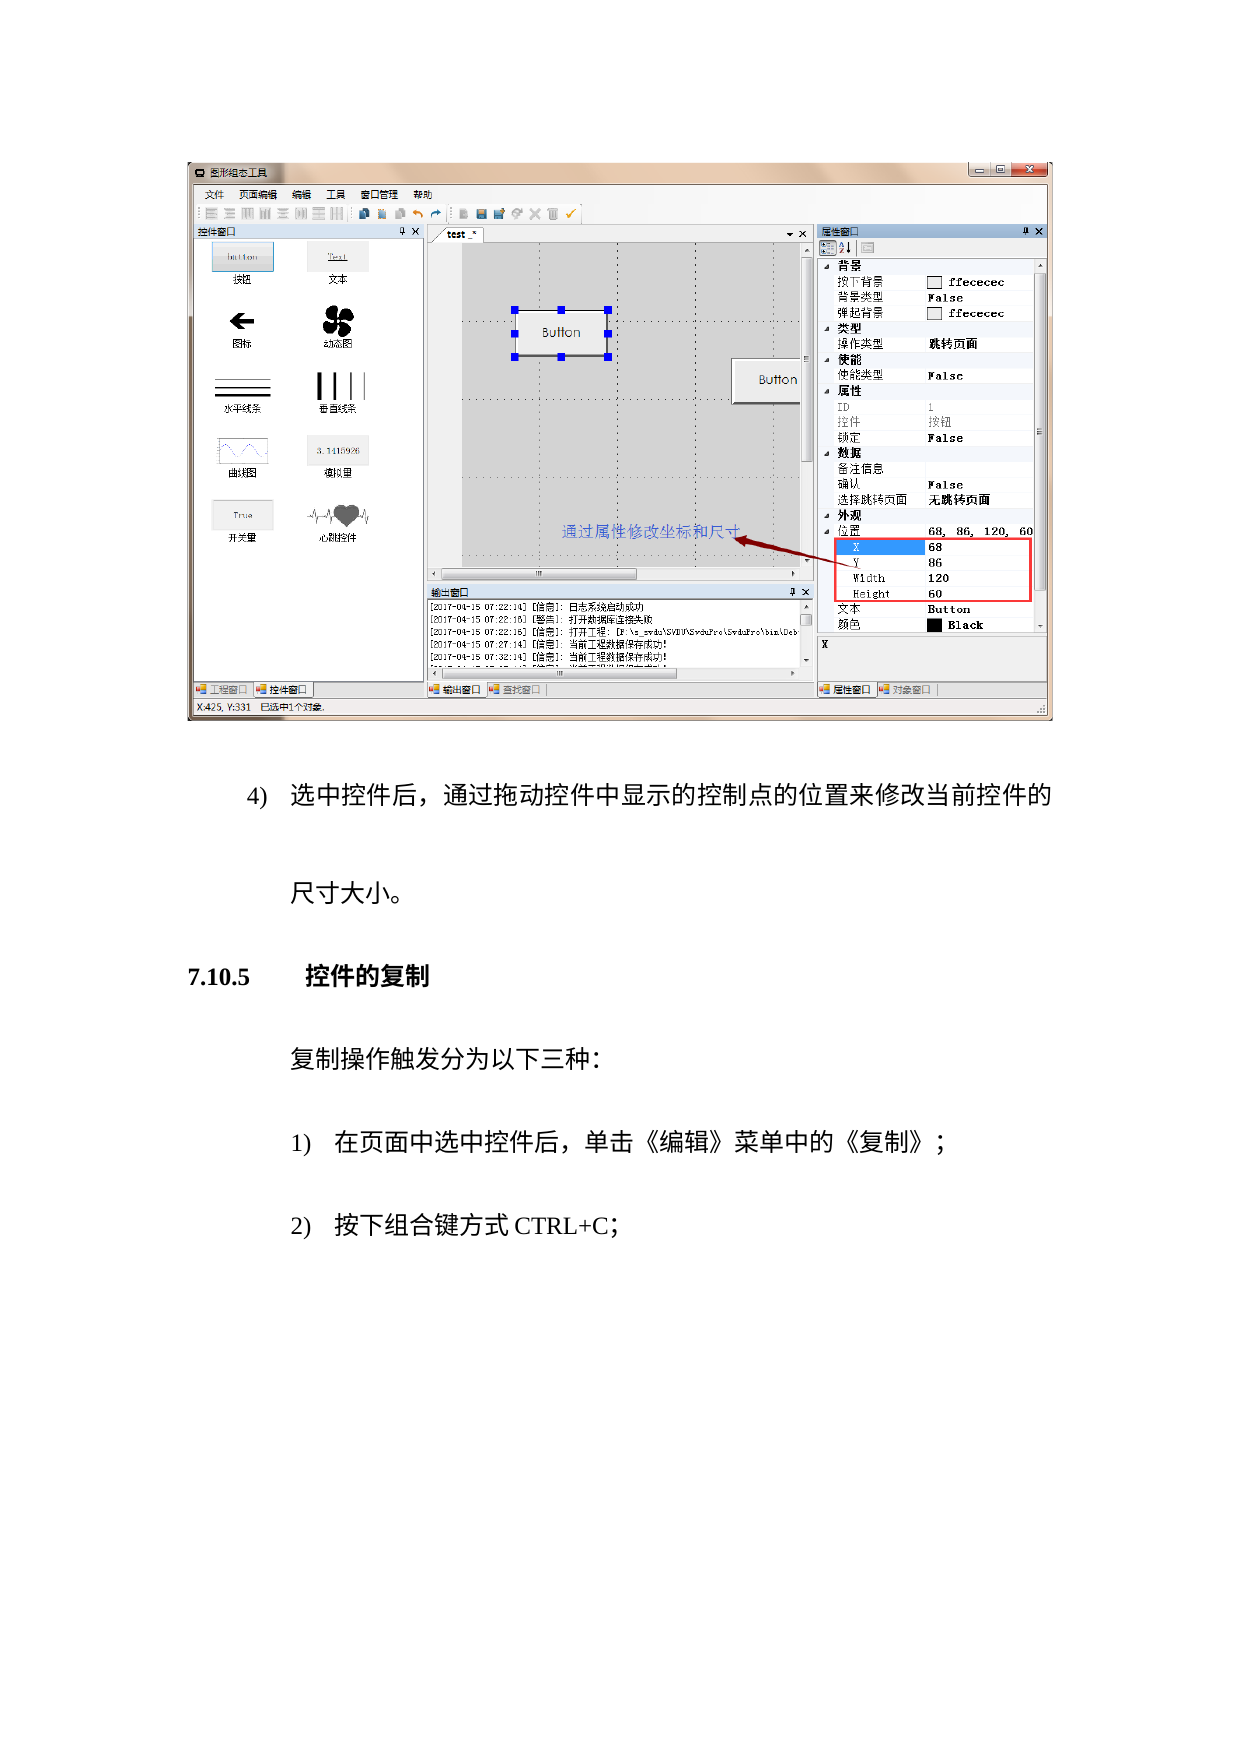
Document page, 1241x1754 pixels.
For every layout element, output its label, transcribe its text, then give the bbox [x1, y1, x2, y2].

picture [187, 162, 1053, 721]
list 复制操作触发分为以下三种： [290, 1025, 1053, 1090]
list 按下组合键方式CTRL+C； [290, 1191, 1053, 1256]
subtitle 控件的复制 [187, 942, 1053, 1007]
list 选中控件后，通过拖动控件中显示的控制点的位置来修改当前控件的尺寸大小。 [247, 761, 1053, 924]
list 在页面中选中控件后，单击《编辑》菜单中的《复制》； [290, 1108, 1053, 1173]
